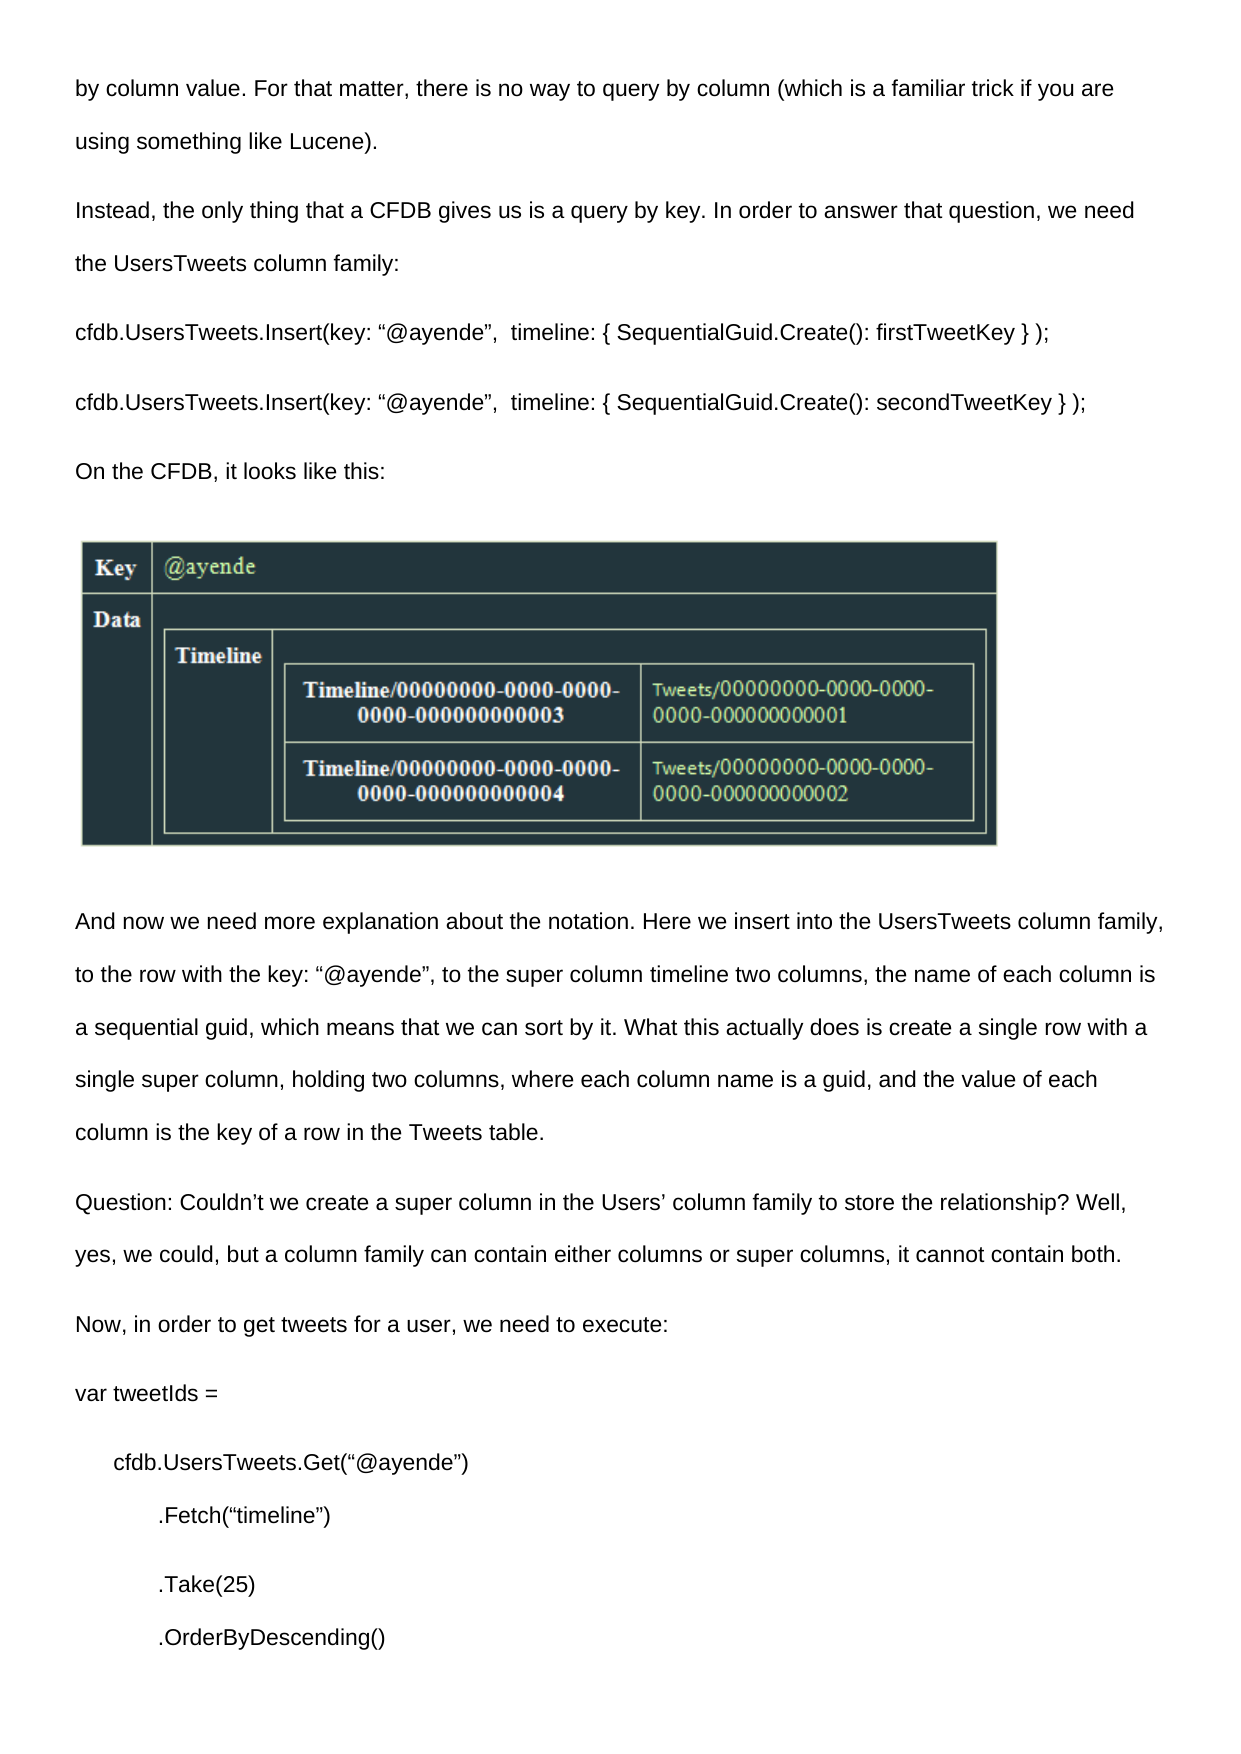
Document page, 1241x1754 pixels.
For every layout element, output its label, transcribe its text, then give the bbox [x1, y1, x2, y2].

text Now, in order to get tweets for a user, we need to execute: [75, 1311, 1165, 1337]
text And now we need more explanation about the notation. Here we insert into the UsersTweets column family, to the row with the key: “@ayende”, to the super column timeline two columns, the name of each column is a sequential guid, which means that we can sort by it. What this actually does is create a single row with a single super column, holding two columns, where each column name is a guid, and the value of each column is the key of a row in the Tweets table. [75, 908, 1165, 1145]
text cfdb.UsersTweets.Get(“@ayende”) .Fetch(“timeline”) [75, 1449, 1165, 1528]
text cfdb.UsersTweets.Insert(key: “@ayende”, timeline: { SequentialGuid.Create(): firstTweetKey } ); [75, 319, 1165, 346]
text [75, 75, 1165, 154]
text cfdb.UsersTweets.Insert(key: “@ayende”, timeline: { SequentialGuid.Create(): secondTweetKey } ); [75, 388, 1165, 415]
text Question: Couldn’t we create a super column in the Users’ column family to store the relationship? Well, yes, we could, but a column family can contain either columns or super columns, it cannot contain both. [75, 1188, 1165, 1267]
text var tweetIds = [75, 1380, 1165, 1406]
text .Take(25) .OrderByDescending() [75, 1571, 1165, 1650]
text On the CFDB, it looks like this: [75, 458, 1165, 484]
picture [75, 527, 1009, 864]
text Instead, the only thing that a CFDB gives us is a query by key. In order to answer that question, we need the UsersTweets column family: [75, 197, 1165, 276]
